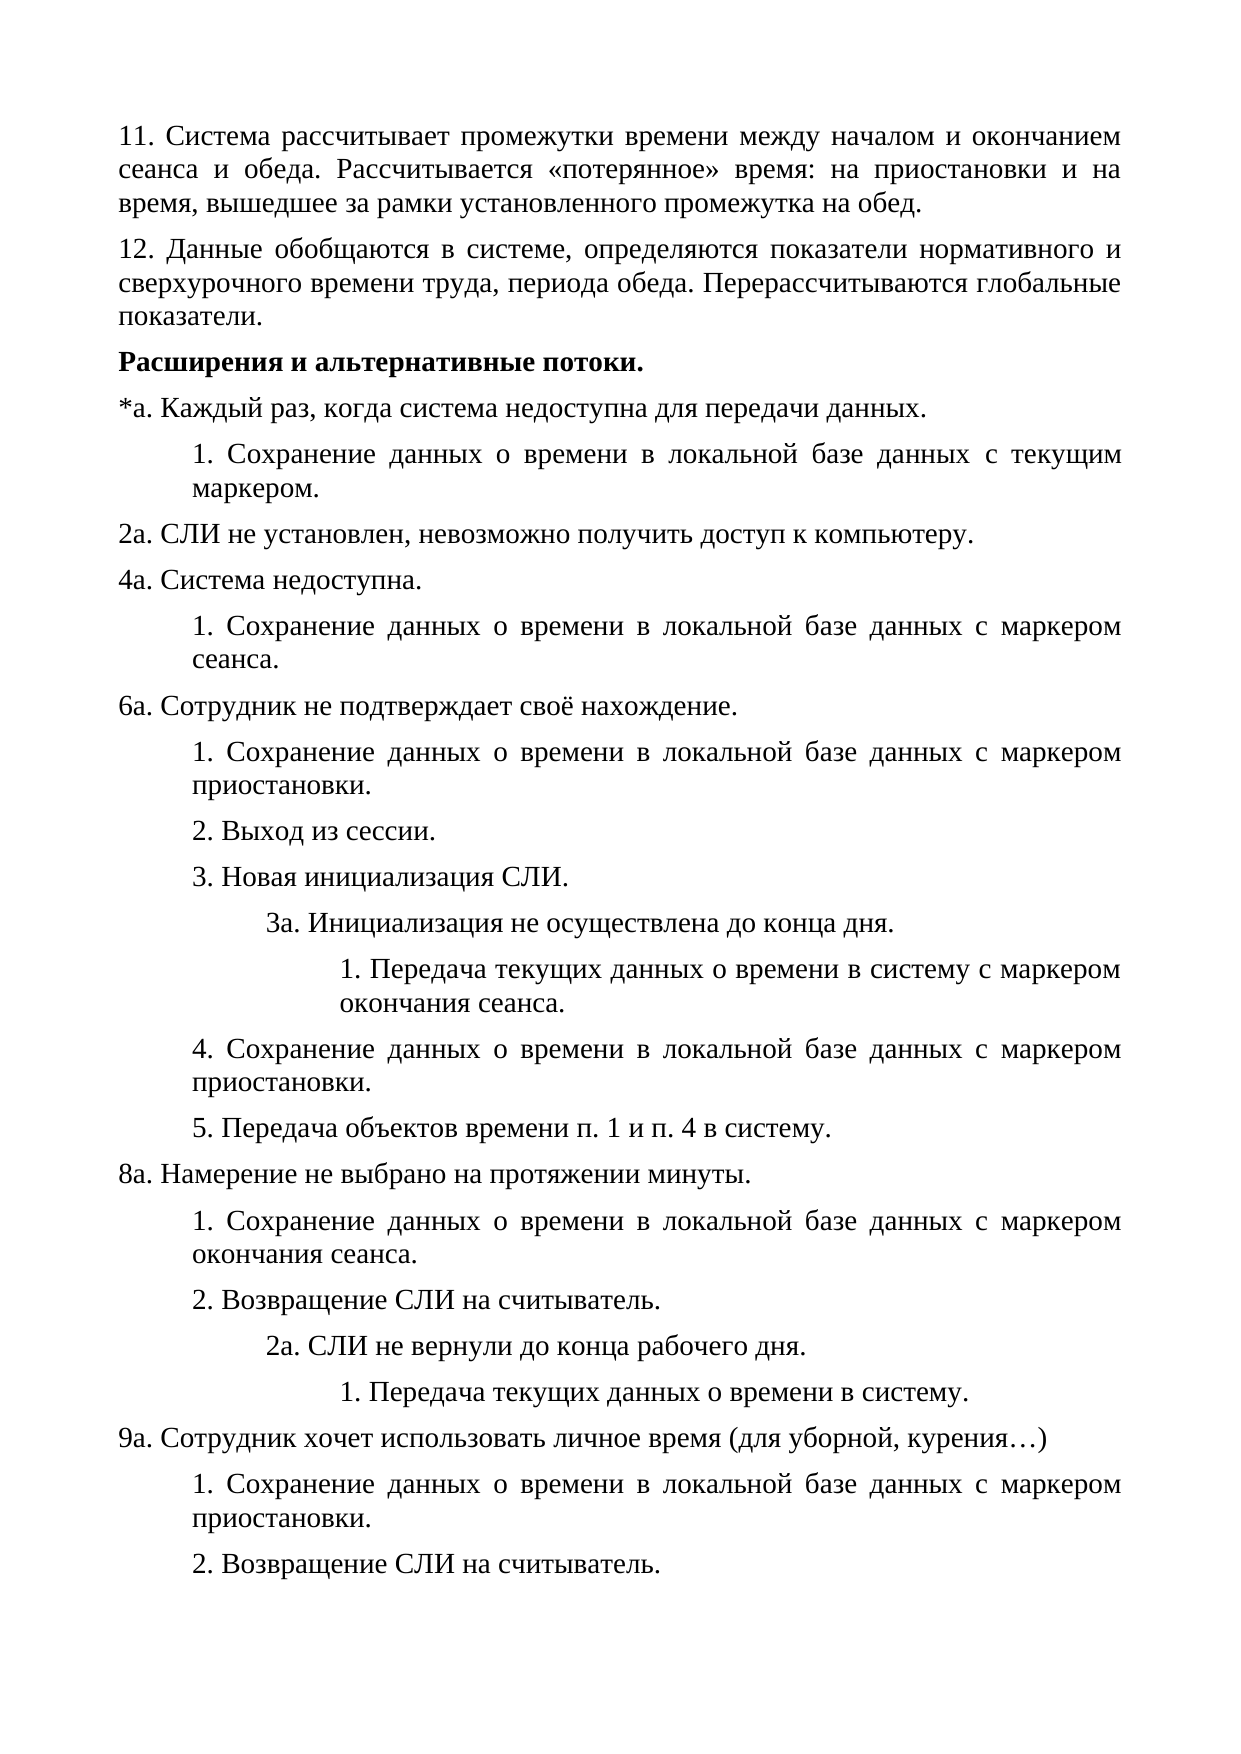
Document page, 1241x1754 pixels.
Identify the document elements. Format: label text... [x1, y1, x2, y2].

text 2. Возвращение СЛИ на считыватель. [192, 1546, 1122, 1579]
text 2а. СЛИ не вернули до конца рабочего дня. [266, 1328, 1122, 1362]
text 1. Сохранение данных о времени в локальной базе данных c текущим маркером. [192, 436, 1122, 503]
text 1. Сохранение данных о времени в локальной базе данных с маркером приостановки. [192, 734, 1122, 801]
text 3. Новая инициализация СЛИ. [192, 859, 1122, 893]
text 11. Система рассчитывает промежутки времени между началом и окончанием сеанса и обеда. Рассчитывается «потерянное» время: на приостановки и на время, вышедшее за рамки установленного промежутка на обед. [118, 118, 1122, 219]
text 1. Сохранение данных о времени в локальной базе данных с маркером приостановки. [192, 1466, 1122, 1533]
text 8а. Намерение не выбрано на протяжении минуты. [118, 1157, 1122, 1190]
text 2. Возвращение СЛИ на считыватель. [192, 1282, 1122, 1316]
text 1. Передача текущих данных о времени в систему. [339, 1374, 1122, 1408]
text 2. Выход из сессии. [192, 813, 1122, 847]
text Расширения и альтернативные потоки. [118, 344, 1122, 378]
text 1. Сохранение данных о времени в локальной базе данных c маркером сеанса. [192, 608, 1122, 675]
text 4а. Система недоступна. [118, 562, 1122, 596]
text 5. Передача объектов времени п. 1 и п. 4 в систему. [192, 1111, 1122, 1144]
text 3а. Инициализация не осуществлена до конца дня. [266, 905, 1122, 939]
text 4. Сохранение данных о времени в локальной базе данных с маркером приостановки. [192, 1031, 1122, 1098]
text 12. Данные обобщаются в системе, определяются показатели нормативного и сверхурочного времени труда, периода обеда. Перерассчитываются глобальные показатели. [118, 231, 1122, 332]
text 2а. СЛИ не установлен, невозможно получить доступ к компьютеру. [118, 516, 1122, 549]
text *а. Каждый раз, когда система недоступна для передачи данных. [118, 390, 1122, 424]
text 1. Передача текущих данных о времени в систему с маркером окончания сеанса. [339, 951, 1122, 1018]
text 9а. Сотрудник хочет использовать личное время (для уборной, курения…) [118, 1420, 1122, 1454]
text 6а. Сотрудник не подтверждает своё нахождение. [118, 688, 1122, 721]
text 1. Сохранение данных о времени в локальной базе данных с маркером окончания сеанса. [192, 1203, 1122, 1270]
